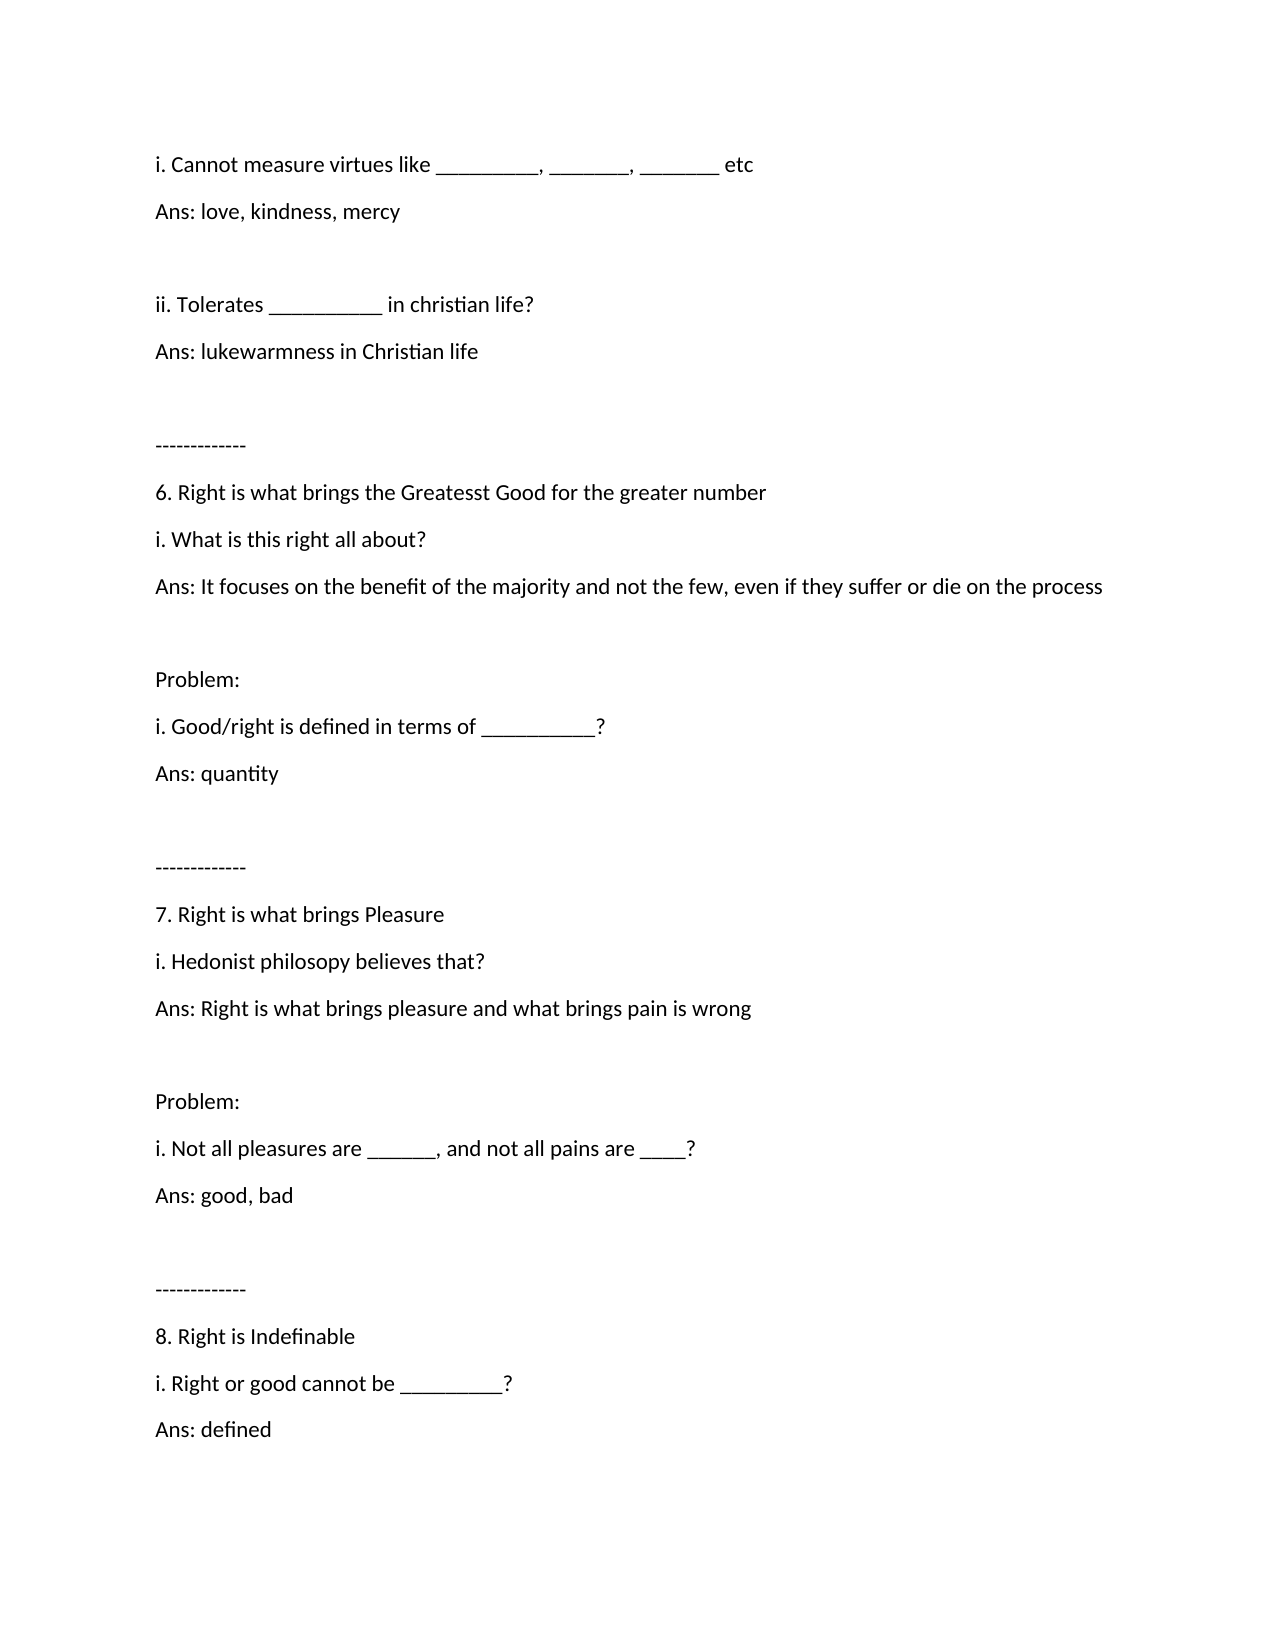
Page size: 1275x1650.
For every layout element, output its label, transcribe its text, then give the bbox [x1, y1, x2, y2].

text Ans: Right is what brings pleasure and what brings pain is wrong [150, 994, 1125, 1022]
text i. What is this right all about? [150, 525, 1125, 553]
text Ans: defined [150, 1416, 1125, 1444]
text Ans: quantity [150, 759, 1125, 787]
text ------------- [150, 1275, 1125, 1303]
text ii. Tolerates __________ in christian life? [150, 291, 1125, 319]
text ------------- [150, 431, 1125, 459]
text 7. Right is what brings Pleasure [150, 900, 1125, 928]
text i. Good/right is defined in terms of __________? [150, 712, 1125, 741]
text i. Cannot measure virtues like _________, _______, _______ etc [150, 150, 1125, 178]
text Problem: [150, 666, 1125, 694]
text i. Hedonist philosopy believes that? [150, 947, 1125, 975]
text i. Not all pleasures are ______, and not all pains are ____? [150, 1134, 1125, 1162]
text Ans: lukewarmness in Christian life [150, 337, 1125, 366]
text 8. Right is Indefinable [150, 1322, 1125, 1350]
text Problem: [150, 1087, 1125, 1116]
text 6. Right is what brings the Greatesst Good for the greater number [150, 478, 1125, 506]
text Ans: It focuses on the benefit of the majority and not the few, even if they suffer or die on the process [150, 572, 1125, 600]
text ------------- [150, 853, 1125, 881]
text i. Right or good cannot be _________? [150, 1369, 1125, 1397]
text Ans: love, kindness, mercy [150, 197, 1125, 225]
text Ans: good, bad [150, 1181, 1125, 1209]
